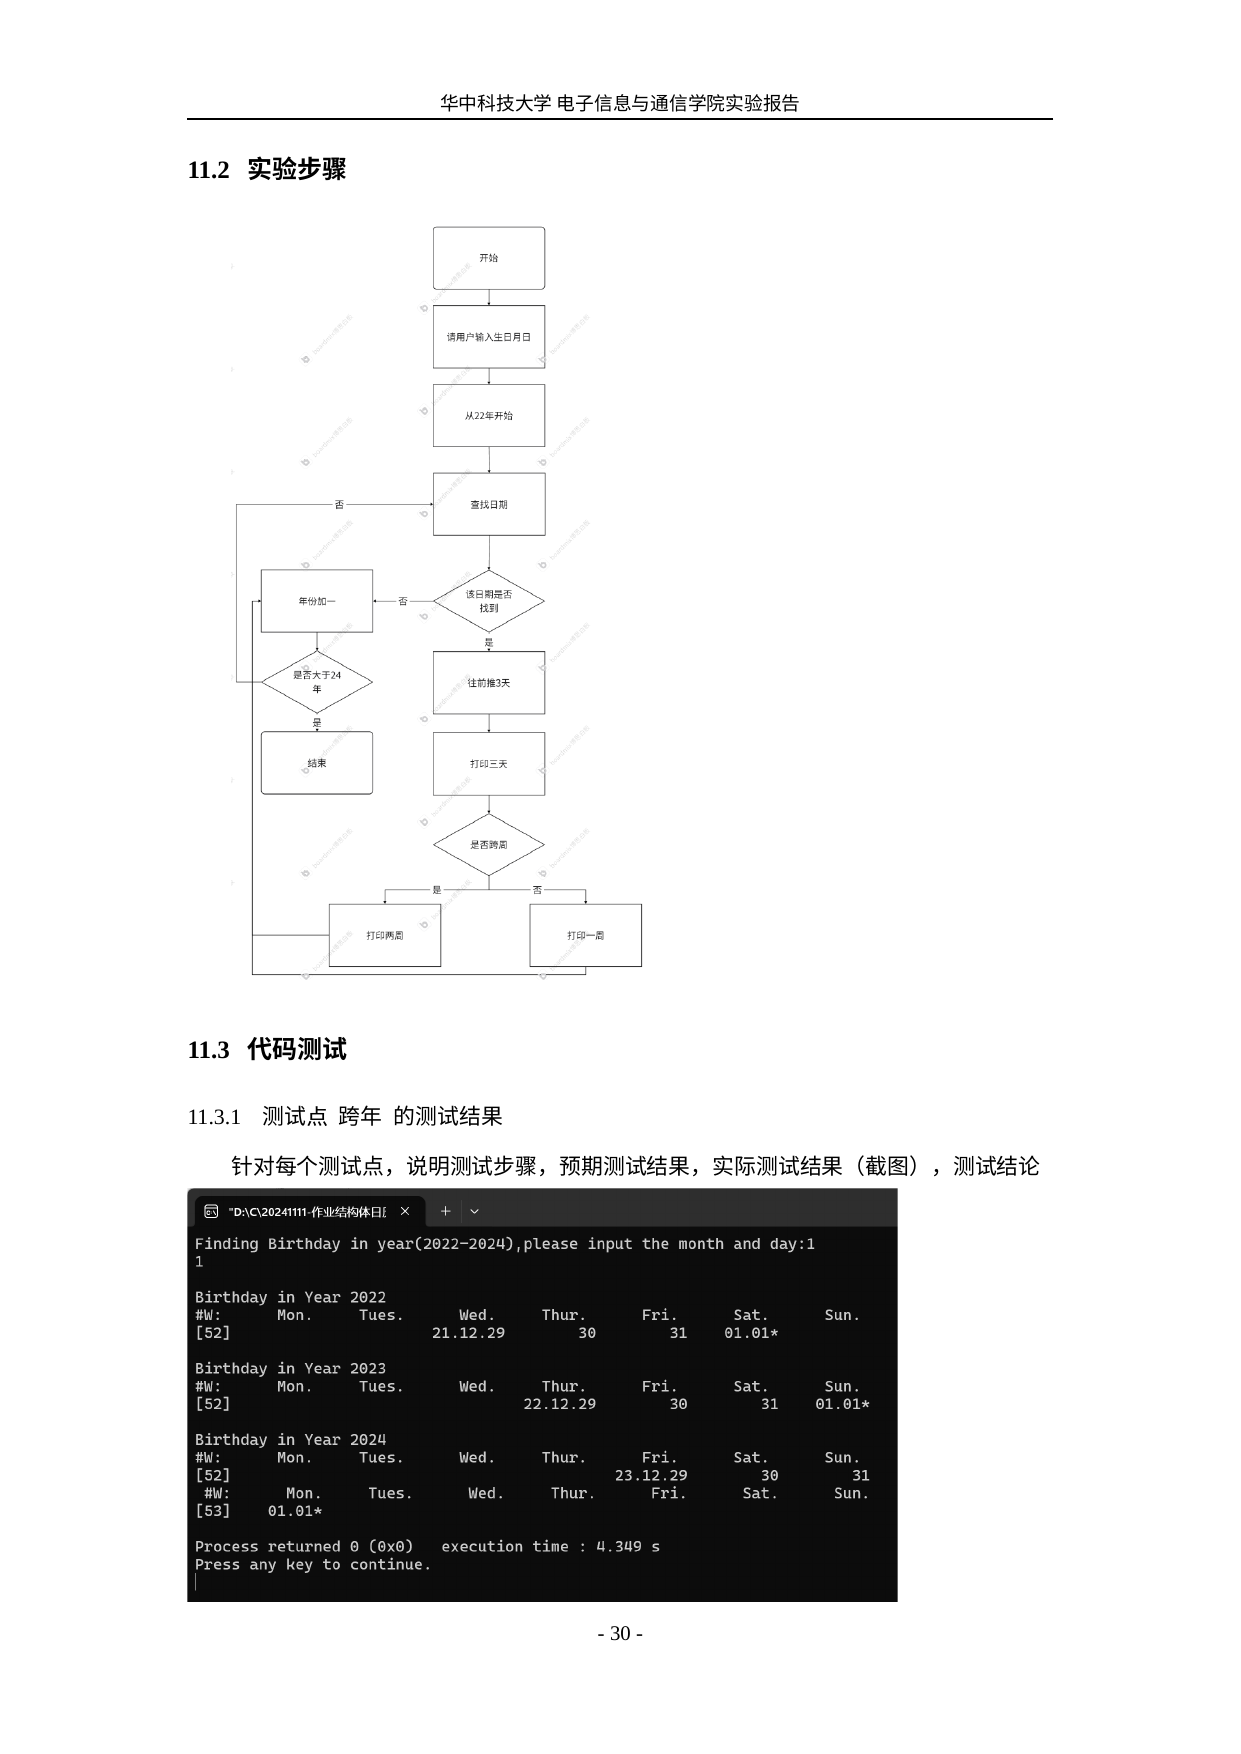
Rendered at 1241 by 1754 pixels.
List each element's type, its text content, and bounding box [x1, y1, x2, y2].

picture [187, 1188, 898, 1602]
picture [231, 223, 645, 980]
subtitle 测试点 跨年 的测试结果 [187, 1103, 1053, 1129]
subtitle 实验步骤 [187, 150, 1053, 186]
text 针对每个测试点，说明测试步骤，预期测试结果，实际测试结果（截图），测试结论 [187, 1149, 1053, 1181]
subtitle 代码测试 [187, 1029, 1053, 1066]
